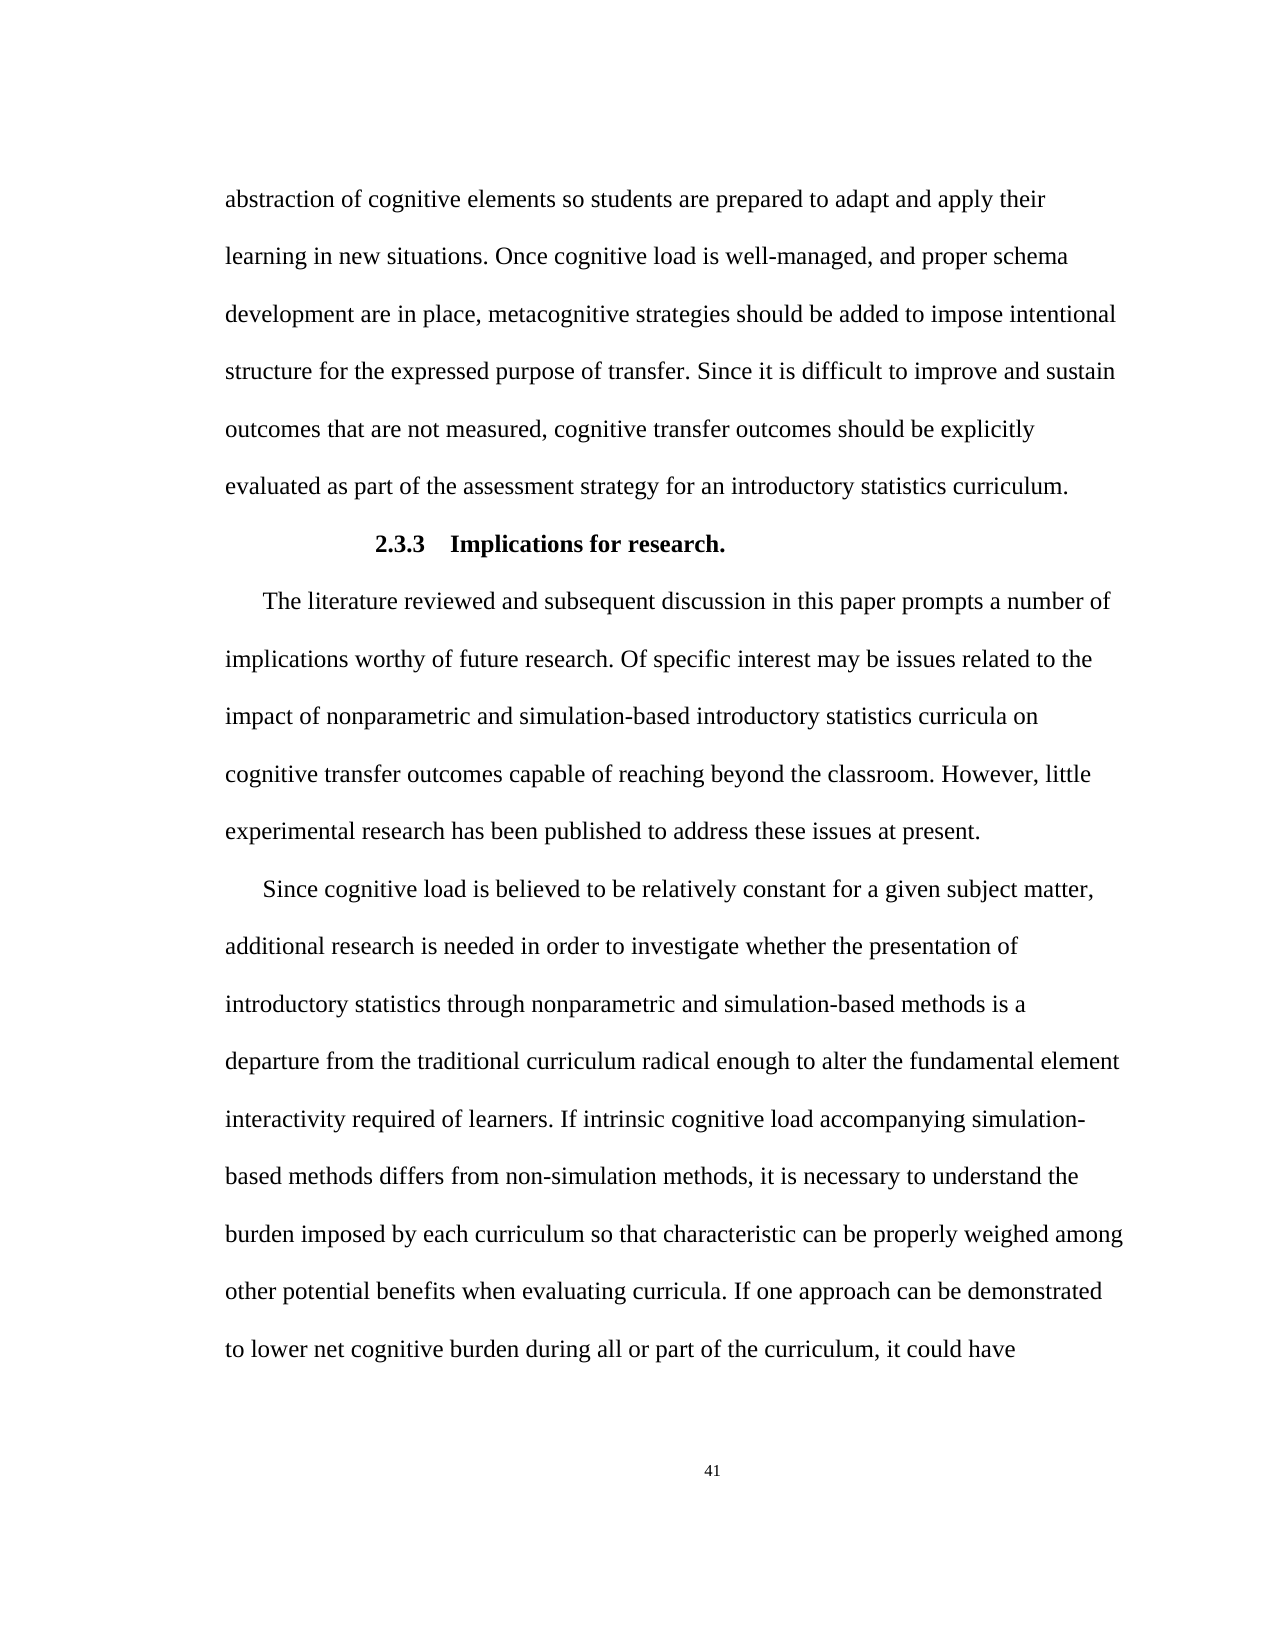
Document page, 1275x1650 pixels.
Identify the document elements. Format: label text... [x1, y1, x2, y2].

text The literature reviewed and subsequent discussion in this paper prompts a number of implications worthy of future research. Of specific interest may be issues related to the impact of nonparametric and simulation-based introductory statistics curricula on cognitive transfer outcomes capable of reaching beyond the classroom. However, little experimental research has been published to address these issues at present. [225, 586, 1125, 845]
subtitle Implications for research. [337, 529, 1125, 557]
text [225, 874, 1125, 1362]
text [225, 184, 1125, 500]
